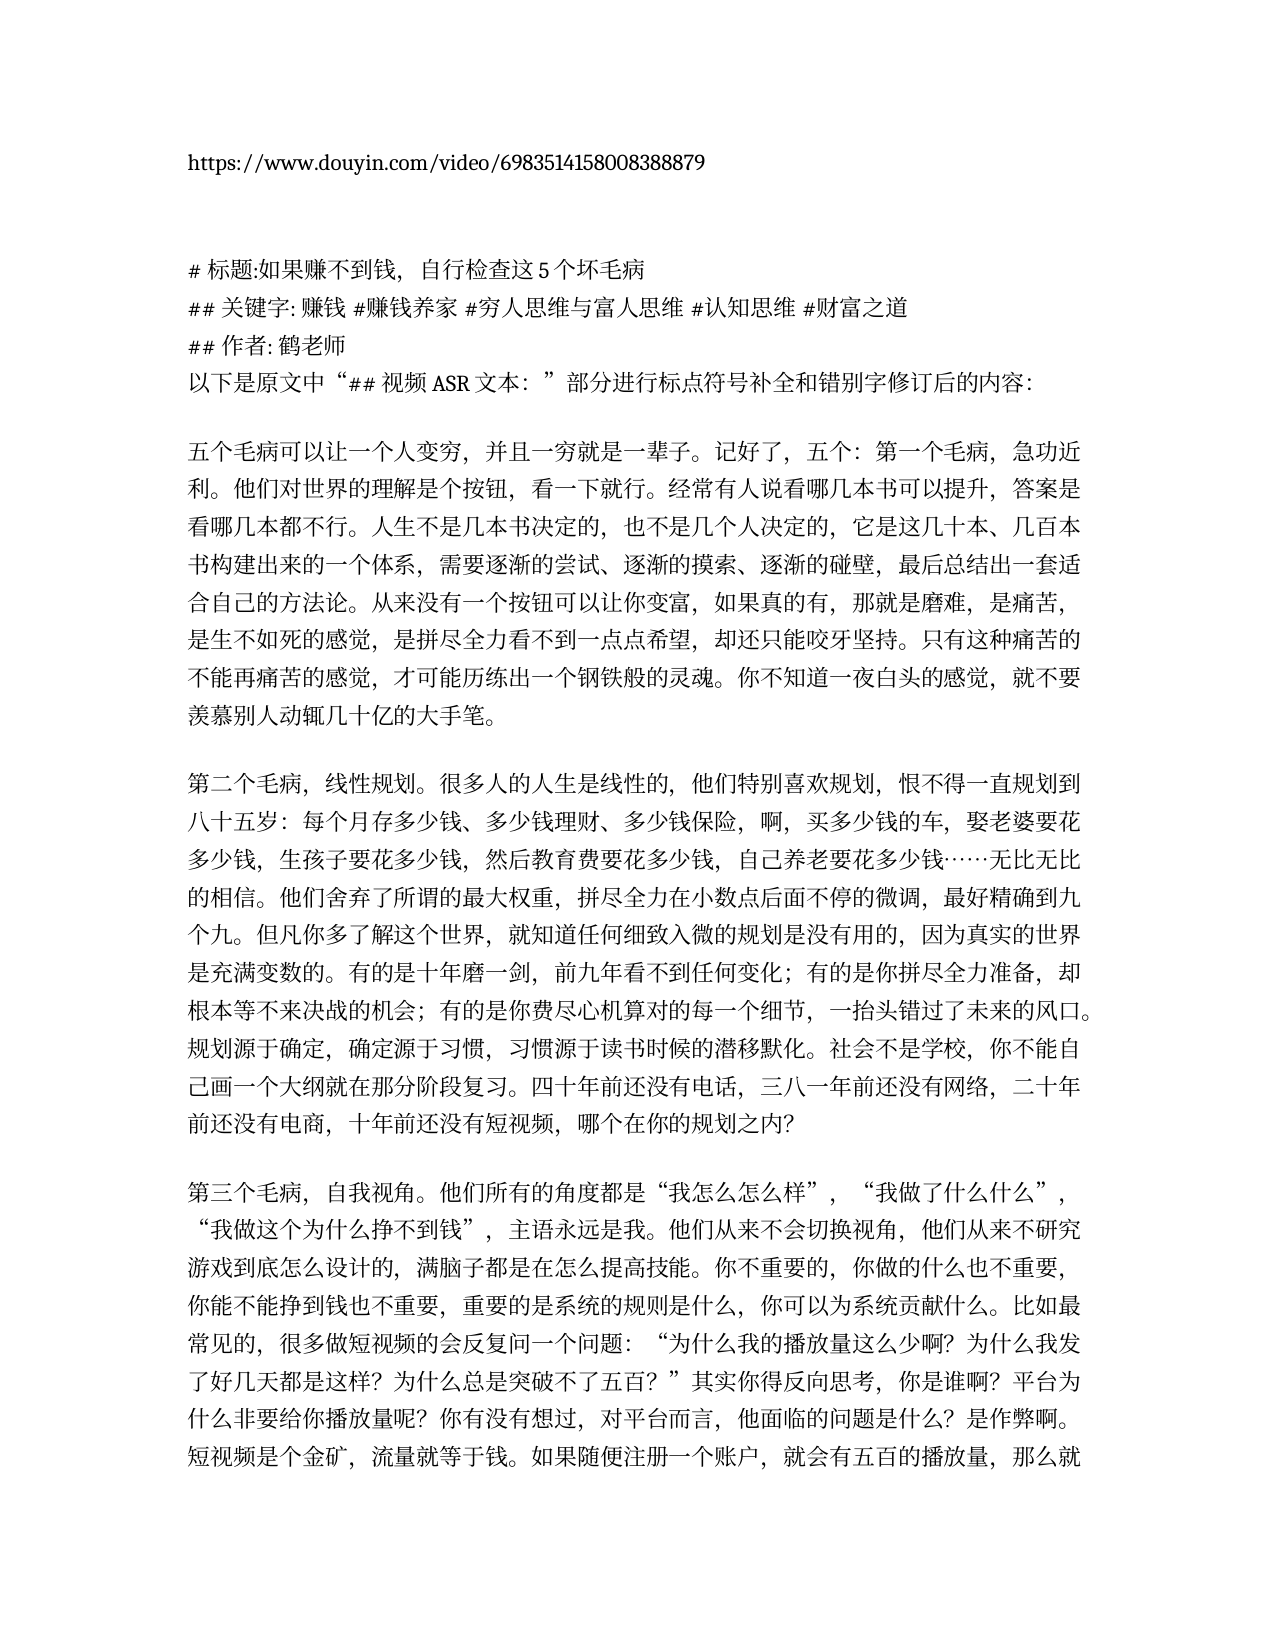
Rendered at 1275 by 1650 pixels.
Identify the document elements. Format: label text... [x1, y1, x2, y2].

text https://www.douyin.com/video/6983514158008388879 [187, 150, 1087, 176]
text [187, 252, 1087, 1472]
